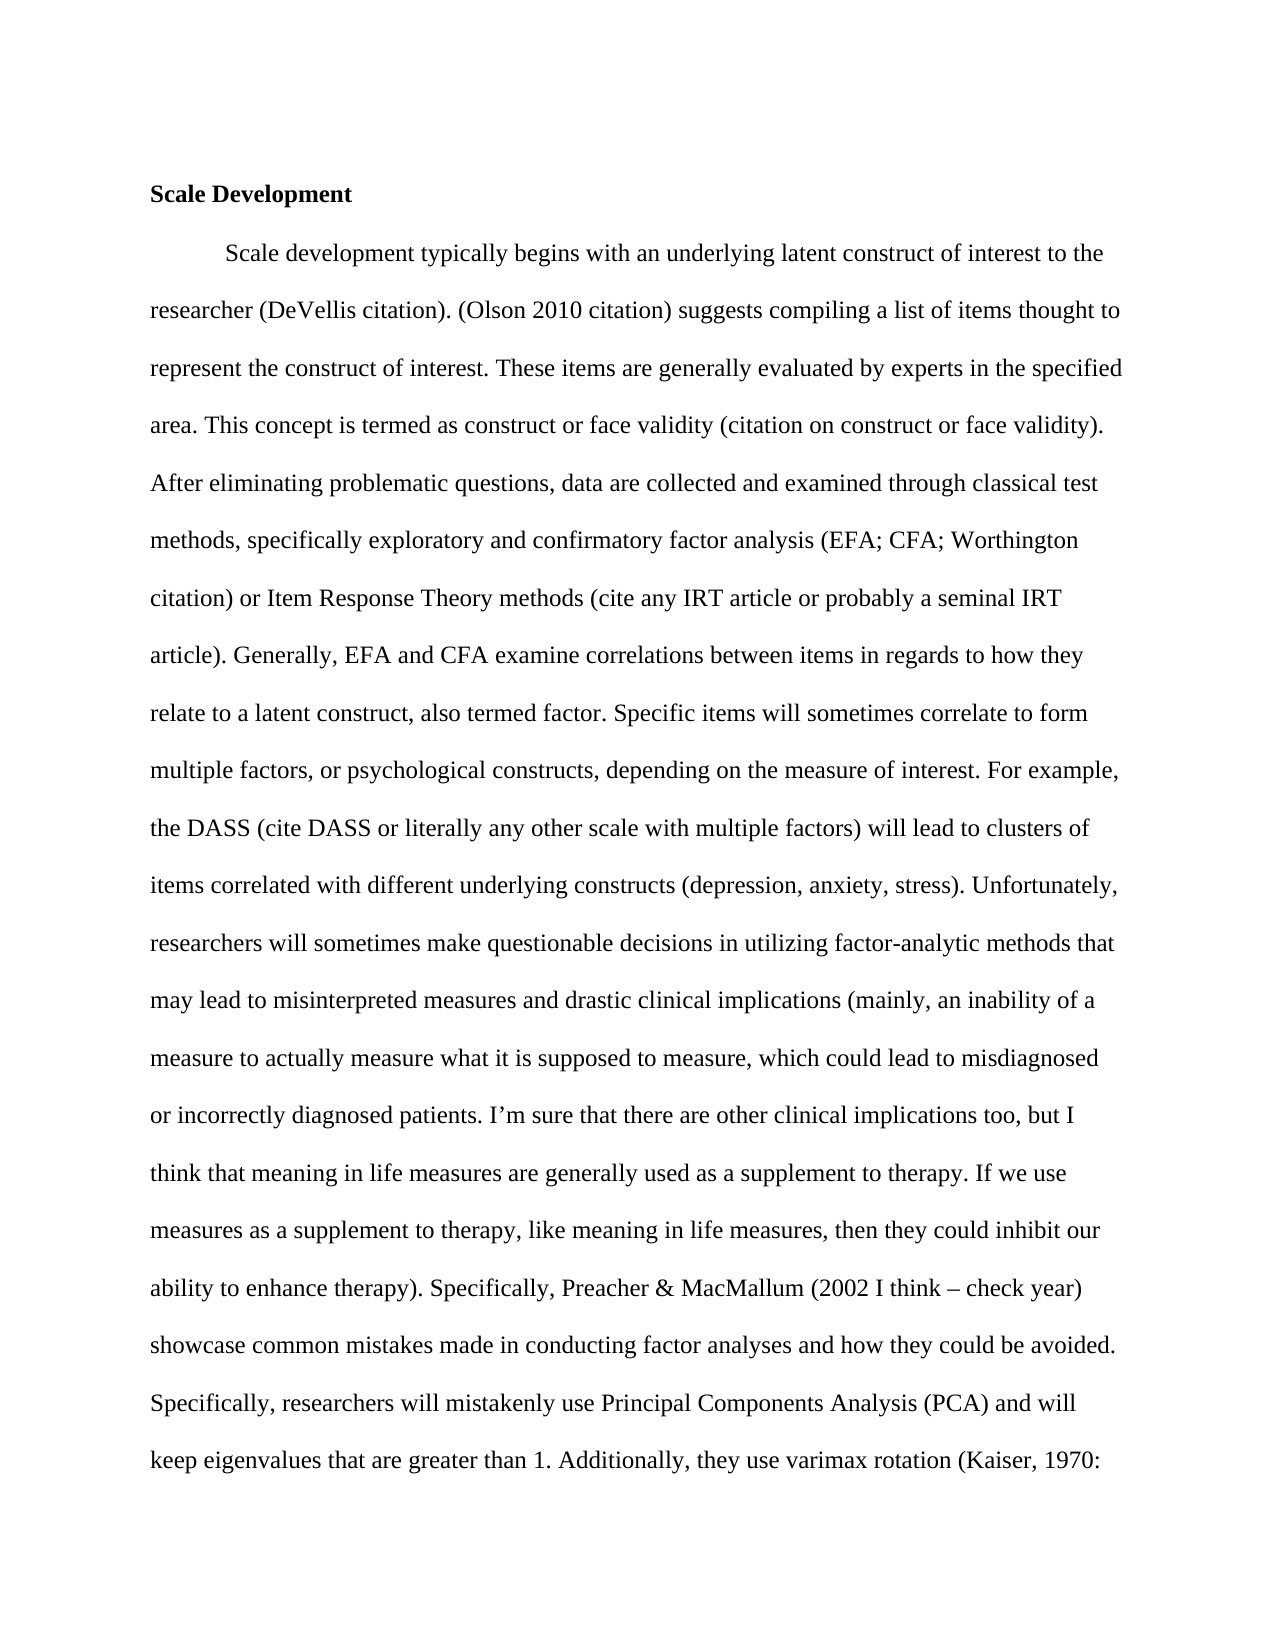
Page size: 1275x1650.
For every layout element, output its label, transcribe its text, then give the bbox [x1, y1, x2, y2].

text Scale Development [150, 179, 1125, 207]
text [150, 238, 1125, 1474]
